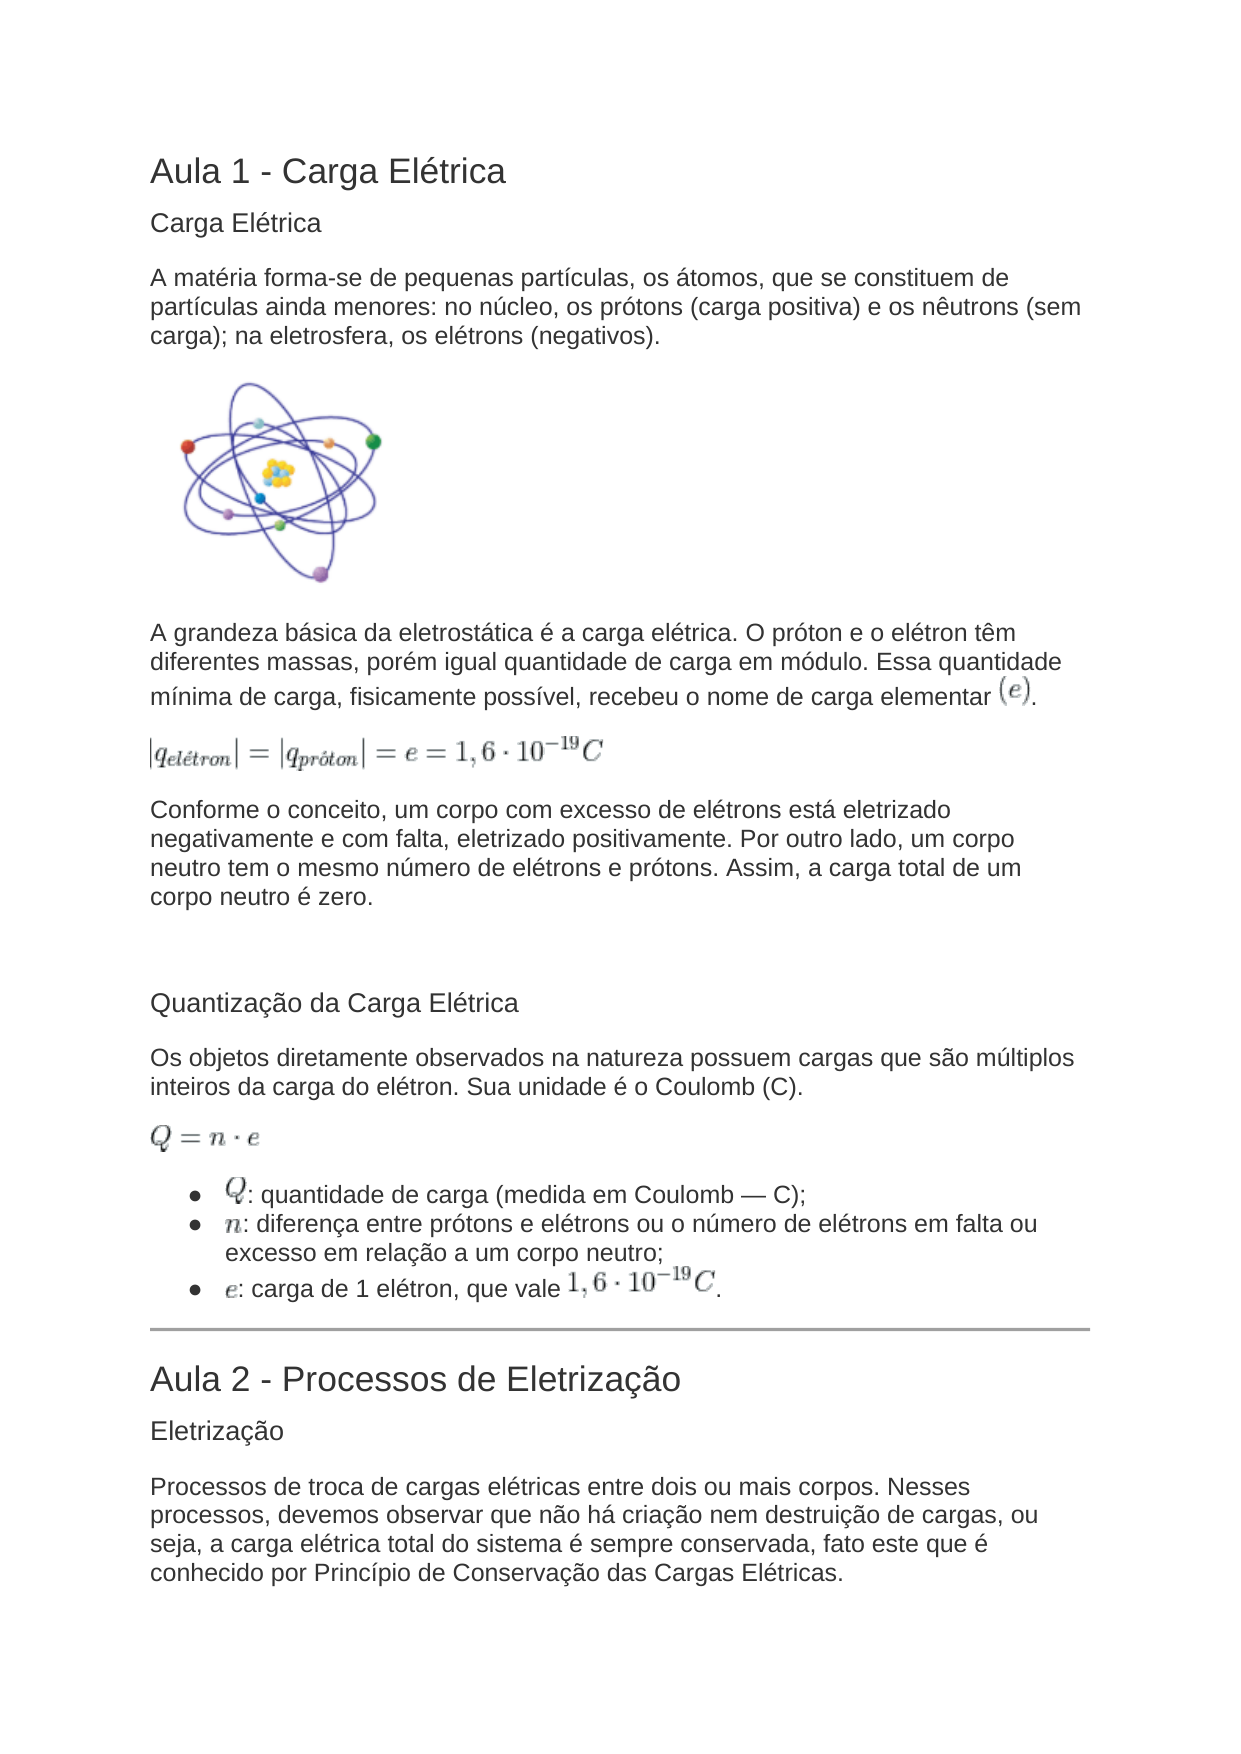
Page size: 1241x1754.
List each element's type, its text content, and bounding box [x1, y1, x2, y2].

list : quantidade de carga (medida em Coulomb — C); [187, 1177, 1090, 1209]
text A grandeza básica da eletrostática é a carga elétrica. O próton e o elétron têm diferentes massas, porém igual quantidade de carga em módulo. Essa quantidade mínima de carga, fisicamente possível, recebeu o nome de carga elementar . [150, 618, 1090, 711]
picture [225, 1219, 243, 1233]
picture [568, 1266, 716, 1298]
picture [225, 1177, 247, 1204]
text Conforme o conceito, um corpo com excesso de elétrons está eletrizado negativamente e com falta, eletrizado positivamente. Por outro lado, um corpo neutro tem o mesmo número de elétrons e prótons. Assim, a carga total de um corpo neutro é zero. [150, 795, 1090, 910]
picture [150, 374, 419, 594]
picture [999, 676, 1031, 706]
subtitle Aula 1 - Carga Elétrica [150, 150, 1090, 191]
text Carga Elétrica [150, 207, 1090, 238]
list : diferença entre prótons e elétrons ou o número de elétrons em falta ou excesso em relação a um corpo neutro; [187, 1209, 1090, 1266]
text Quantização da Carga Elétrica [150, 987, 1090, 1018]
picture [225, 1285, 238, 1298]
subtitle Aula 2 - Processos de Eletrização [150, 1358, 1090, 1399]
picture [150, 1125, 260, 1152]
text Processos de troca de cargas elétricas entre dois ou mais corpos. Nesses processos, devemos observar que não há criação nem destruição de cargas, ou seja, a carga elétrica total do sistema é sempre conservada, fato este que é conhecido por Princípio de Conservação das Cargas Elétricas. [150, 1472, 1090, 1587]
text Eletrização [150, 1415, 1090, 1447]
text Os objetos diretamente observados na natureza possuem cargas que são múltiplos inteiros da carga do elétron. Sua unidade é o Coulomb (C). [150, 1043, 1090, 1100]
list : carga de 1 elétron, que vale . [187, 1266, 1090, 1303]
picture [150, 736, 604, 771]
text A matéria forma-se de pequenas partículas, os átomos, que se constituem de partículas ainda menores: no núcleo, os prótons (carga positiva) e os nêutrons (sem carga); na eletrosfera, os elétrons (negativos). [150, 263, 1090, 350]
